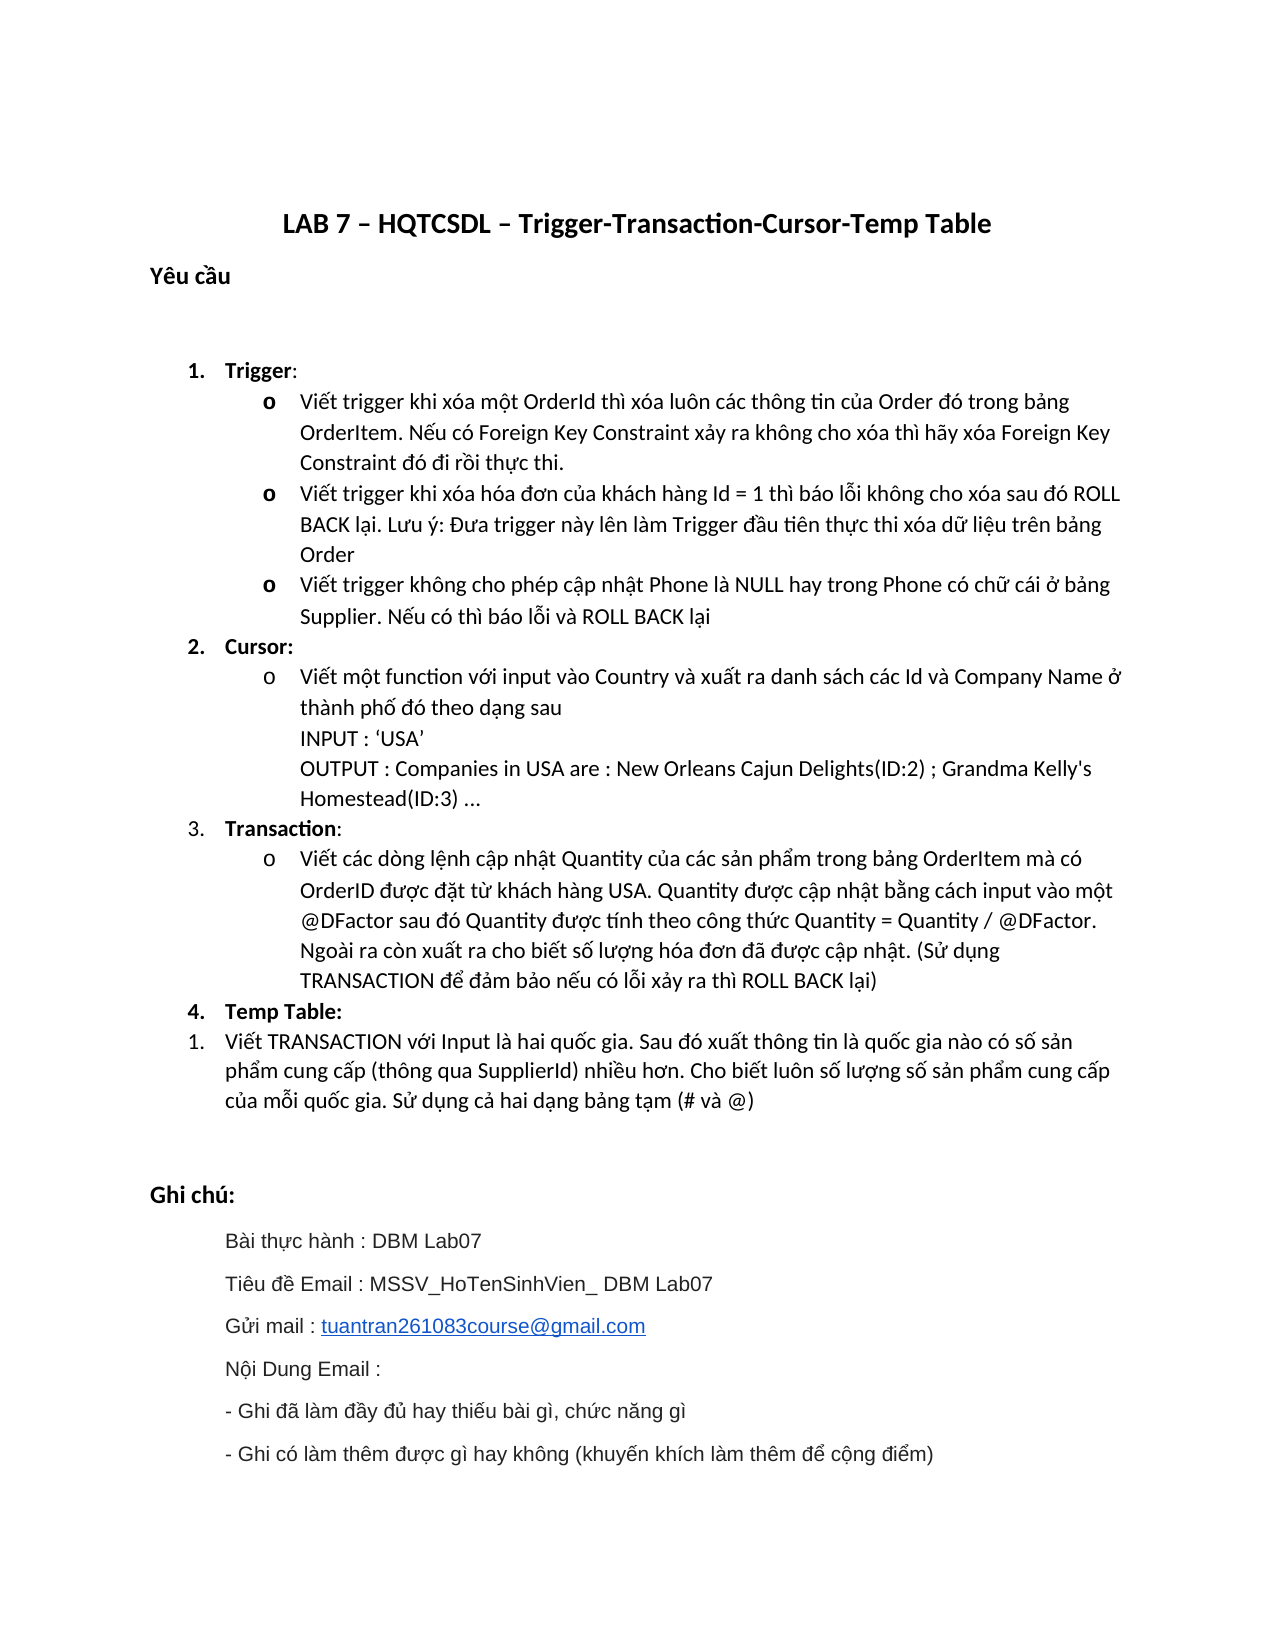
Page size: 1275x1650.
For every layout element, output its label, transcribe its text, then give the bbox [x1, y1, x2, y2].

list OUTPUT : Companies in USA are : New Orleans Cajun Delights(ID:2) ; Grandma Kelly's Homestead(ID:3) ... [300, 754, 1125, 812]
list Viết một function với input vào Country và xuất ra danh sách các Id và Company Name ở thành phố đó theo dạng sau [262, 662, 1125, 722]
list Viết trigger khi xóa một OrderId thì xóa luôn các thông tin của Order đó trong bảng OrderItem. Nếu có Foreign Key Constraint xảy ra không cho xóa thì hãy xóa Foreign Key Constraint đó đi rồi thực thi. [262, 387, 1125, 476]
text Ghi chú: [150, 1179, 1125, 1210]
text - Ghi đã làm đầy đủ hay thiếu bài gì, chức năng gì [225, 1399, 1125, 1423]
text Bài thực hành : DBM Lab07 [225, 1229, 1125, 1253]
text LAB 7 – HQTCSDL – Trigger-Transaction-Cursor-Temp Table [150, 205, 1125, 241]
list Transaction: [187, 814, 1125, 842]
list Trigger: [187, 357, 1125, 385]
text - Ghi có làm thêm được gì hay không (khuyến khích làm thêm để cộng điểm) [225, 1442, 1125, 1466]
list Temp Table: [187, 997, 1125, 1025]
list Viết TRANSACTION với Input là hai quốc gia. Sau đó xuất thông tin là quốc gia nào có số sản phẩm cung cấp (thông qua SupplierId) nhiều hơn. Cho biết luôn số lượng số sản phẩm cung cấp của mỗi quốc gia. Sử dụng cả hai dạng bảng tạm (# và @) [187, 1027, 1125, 1114]
list Viết trigger không cho phép cập nhật Phone là NULL hay trong Phone có chữ cái ở bảng Supplier. Nếu có thì báo lỗi và ROLL BACK lại [262, 570, 1125, 630]
text Yêu cầu [150, 260, 1125, 291]
list Viết trigger khi xóa hóa đơn của khách hàng Id = 1 thì báo lỗi không cho xóa sau đó ROLL BACK lại. Lưu ý: Đưa trigger này lên làm Trigger đầu tiên thực thi xóa dữ liệu trên bảng Order [262, 479, 1125, 568]
list Viết các dòng lệnh cập nhật Quantity của các sản phẩm trong bảng OrderItem mà có OrderID được đặt từ khách hàng USA. Quantity được cập nhật bằng cách input vào một @DFactor sau đó Quantity được tính theo công thức Quantity = Quantity / @DFactor. Ngoài ra còn xuất ra cho biết số lượng hóa đơn đã được cập nhật. (Sử dụng TRANSACTION để đảm bảo nếu có lỗi xảy ra thì ROLL BACK lại) [262, 844, 1125, 994]
list INPUT : ‘USA’ [300, 724, 1125, 752]
text Gửi mail : tuantran261083course@gmail.com [225, 1314, 1125, 1338]
text Tiêu đề Email : MSSV_HoTenSinhVien_ DBM Lab07 [225, 1272, 1125, 1296]
text Nội Dung Email : [225, 1357, 1125, 1381]
list Cursor: [187, 632, 1125, 660]
